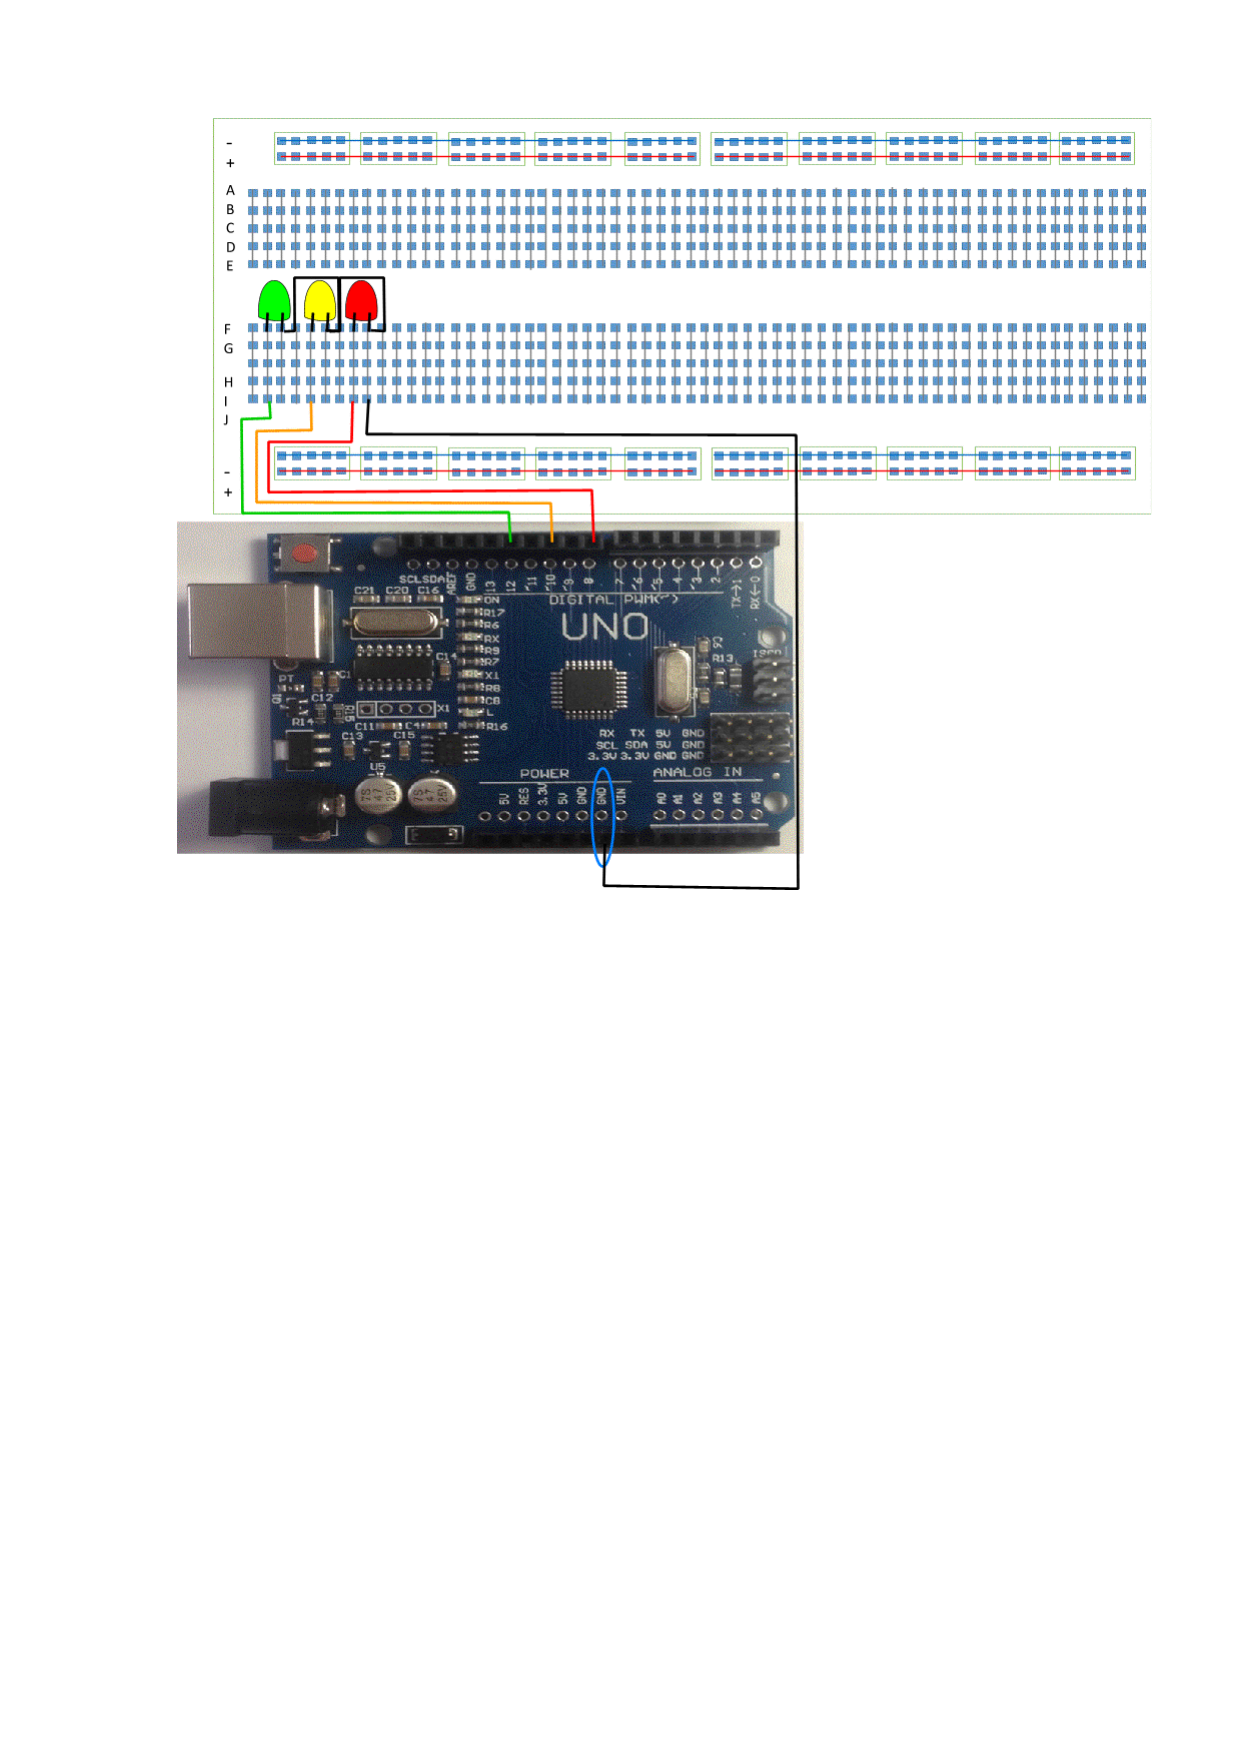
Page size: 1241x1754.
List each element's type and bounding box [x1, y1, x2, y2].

picture [177, 118, 1152, 890]
